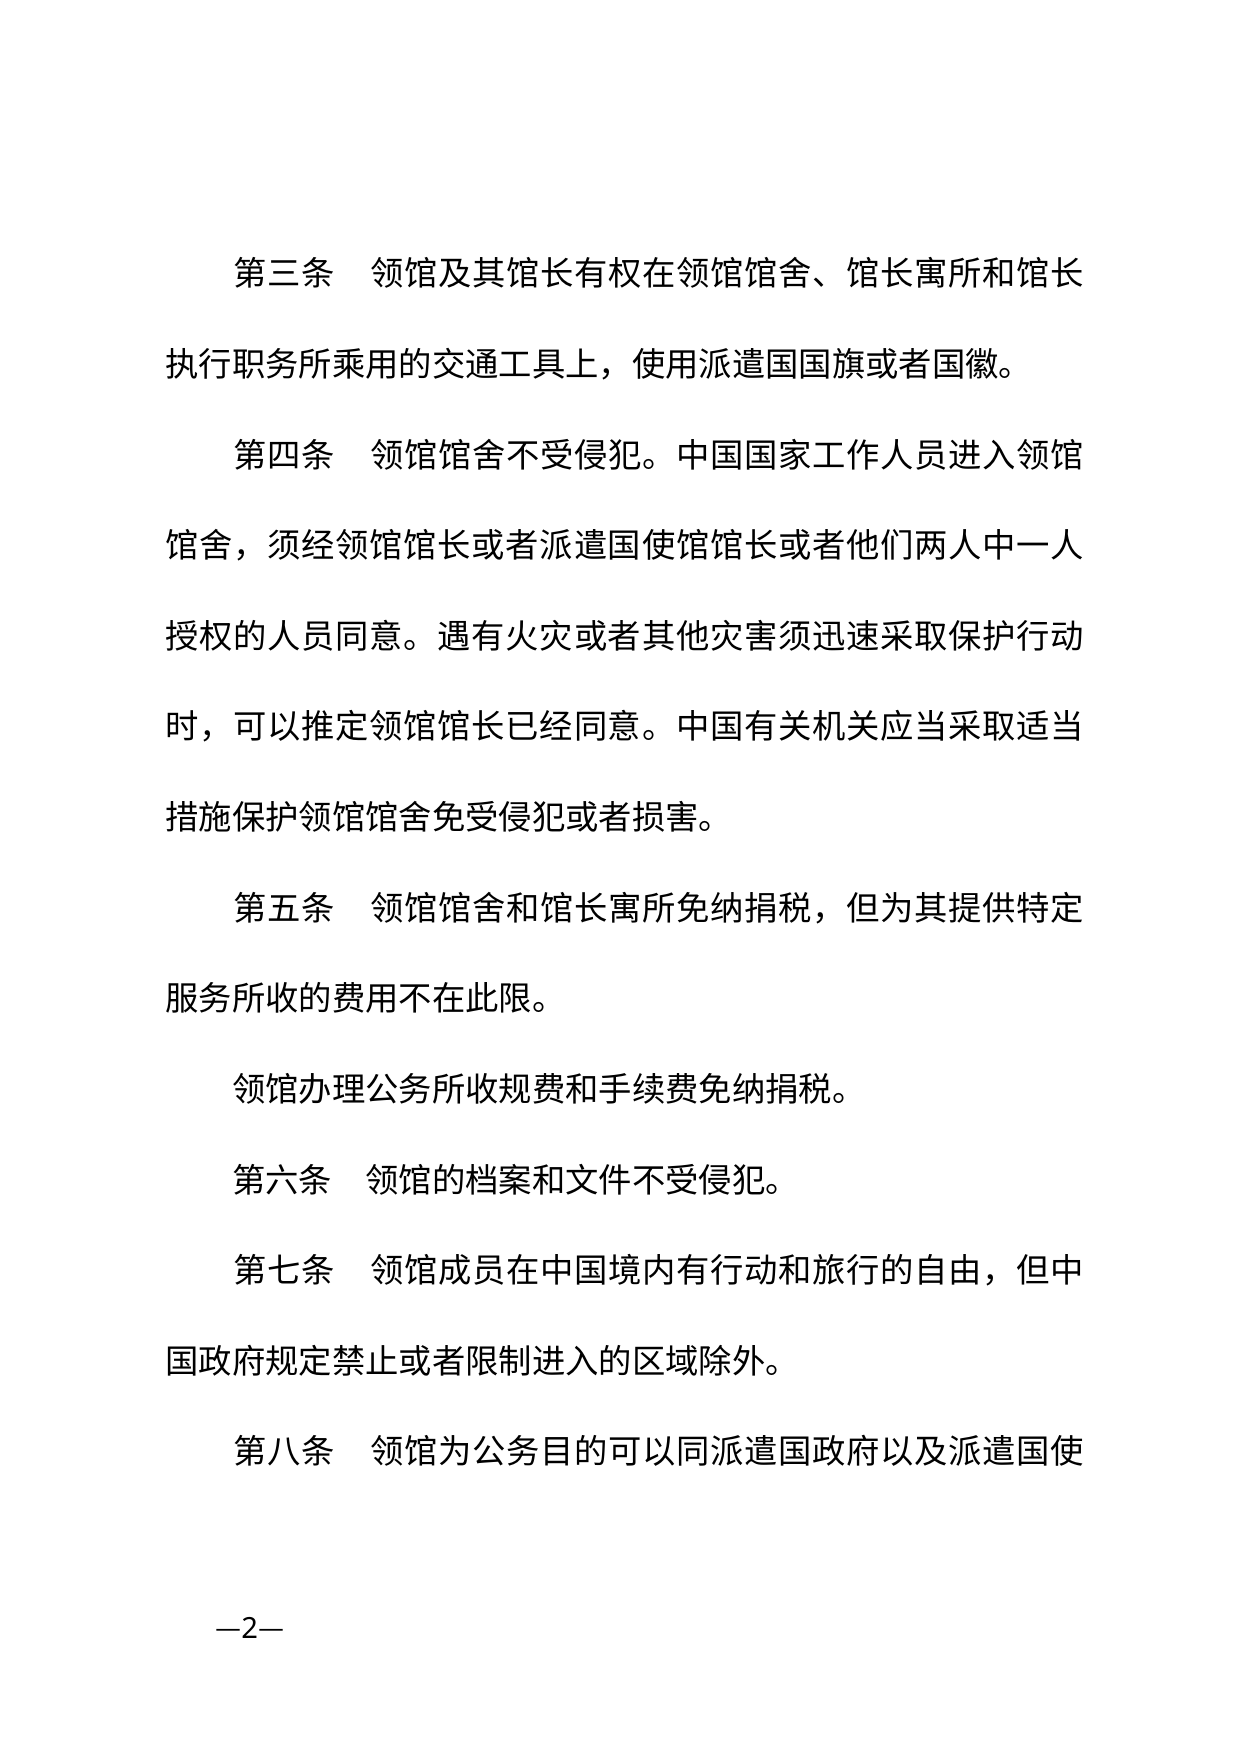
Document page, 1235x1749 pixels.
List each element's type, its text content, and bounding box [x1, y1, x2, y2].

text 第四条 领馆馆舍不受侵犯。中国国家工作人员进入领馆馆舍，须经领馆馆长或者派遣国使馆馆长或者他们两人中一人授权的人员同意。遇有火灾或者其他灾害须迅速采取保护行动时，可以推定领馆馆长已经同意。中国有关机关应当采取适当措施保护领馆馆舍免受侵犯或者损害。 [165, 407, 1087, 860]
text 第六条 领馆的档案和文件不受侵犯。 [165, 1132, 1087, 1223]
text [165, 1404, 1087, 1495]
text 第七条 领馆成员在中国境内有行动和旅行的自由，但中国政府规定禁止或者限制进入的区域除外。 [165, 1223, 1087, 1404]
text 第三条 领馆及其馆长有权在领馆馆舍、馆长寓所和馆长执行职务所乘用的交通工具上，使用派遣国国旗或者国徽。 [165, 226, 1087, 407]
text 第五条 领馆馆舍和馆长寓所免纳捐税，但为其提供特定服务所收的费用不在此限。 [165, 860, 1087, 1042]
text 领馆办理公务所收规费和手续费免纳捐税。 [165, 1042, 1087, 1132]
